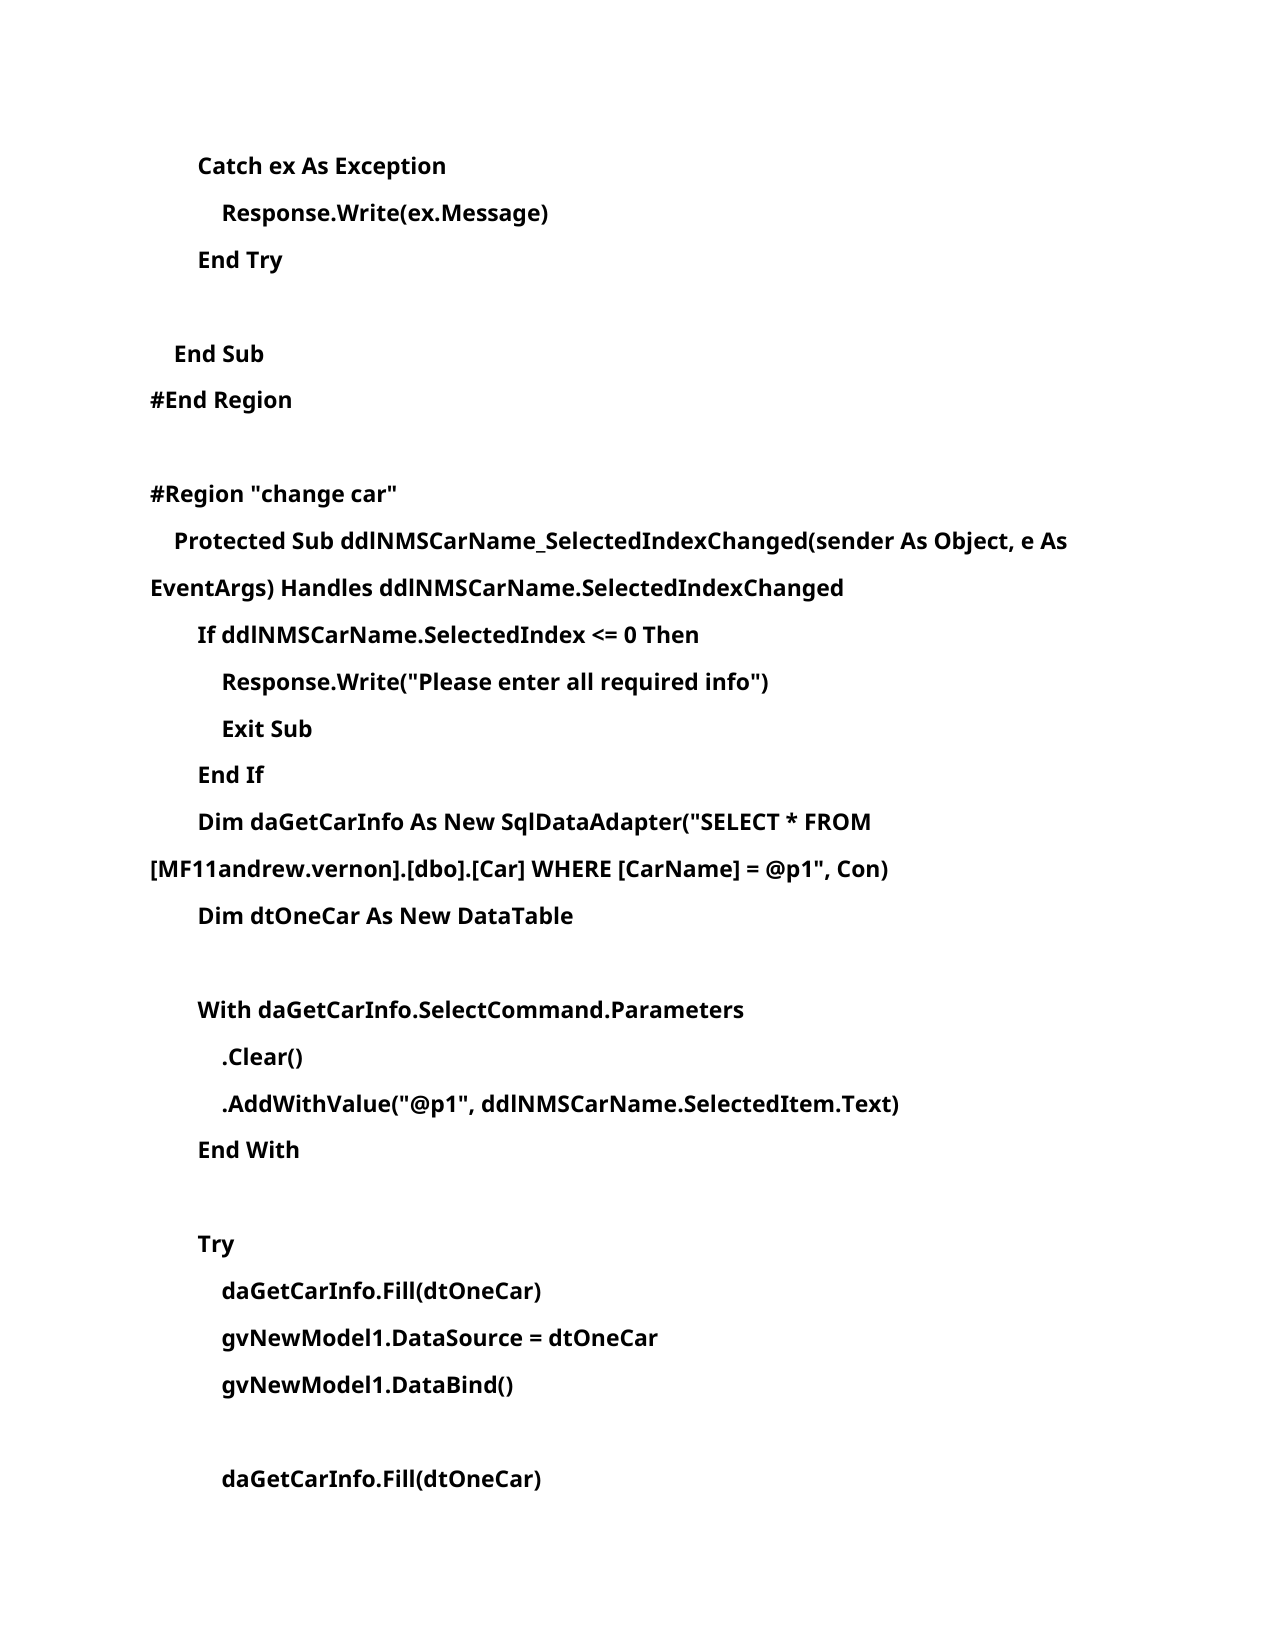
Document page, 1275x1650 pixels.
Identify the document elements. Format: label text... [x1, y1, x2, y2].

text End With [150, 1134, 1125, 1166]
text Dim daGetCarInfo As New SqlDataAdapter("SELECT * FROM [MF11andrew.vernon].[dbo].[Car] WHERE [CarName] = @p1", Con) [150, 806, 1125, 884]
text #End Region [150, 384, 1125, 416]
text Exit Sub [150, 712, 1125, 744]
text End Try [150, 244, 1125, 275]
text .Clear() [150, 1041, 1125, 1072]
text End Sub [150, 337, 1125, 369]
text #Region "change car" [150, 478, 1125, 509]
text .AddWithValue("@p1", ddlNMSCarName.SelectedItem.Text) [150, 1087, 1125, 1119]
text End If [150, 759, 1125, 791]
text Try [150, 1228, 1125, 1259]
text daGetCarInfo.Fill(dtOneCar) [150, 1462, 1125, 1494]
text gvNewModel1.DataSource = dtOneCar [150, 1322, 1125, 1353]
text gvNewModel1.DataBind() [150, 1369, 1125, 1400]
text daGetCarInfo.Fill(dtOneCar) [150, 1275, 1125, 1306]
text If ddlNMSCarName.SelectedIndex <= 0 Then [150, 619, 1125, 650]
text Protected Sub ddlNMSCarName_SelectedIndexChanged(sender As Object, e As EventArgs) Handles ddlNMSCarName.SelectedIndexChanged [150, 525, 1125, 603]
text Response.Write("Please enter all required info") [150, 666, 1125, 697]
text Response.Write(ex.Message) [150, 197, 1125, 228]
text Dim dtOneCar As New DataTable [150, 900, 1125, 931]
text Catch ex As Exception [150, 150, 1125, 181]
text With daGetCarInfo.SelectCommand.Parameters [150, 994, 1125, 1025]
